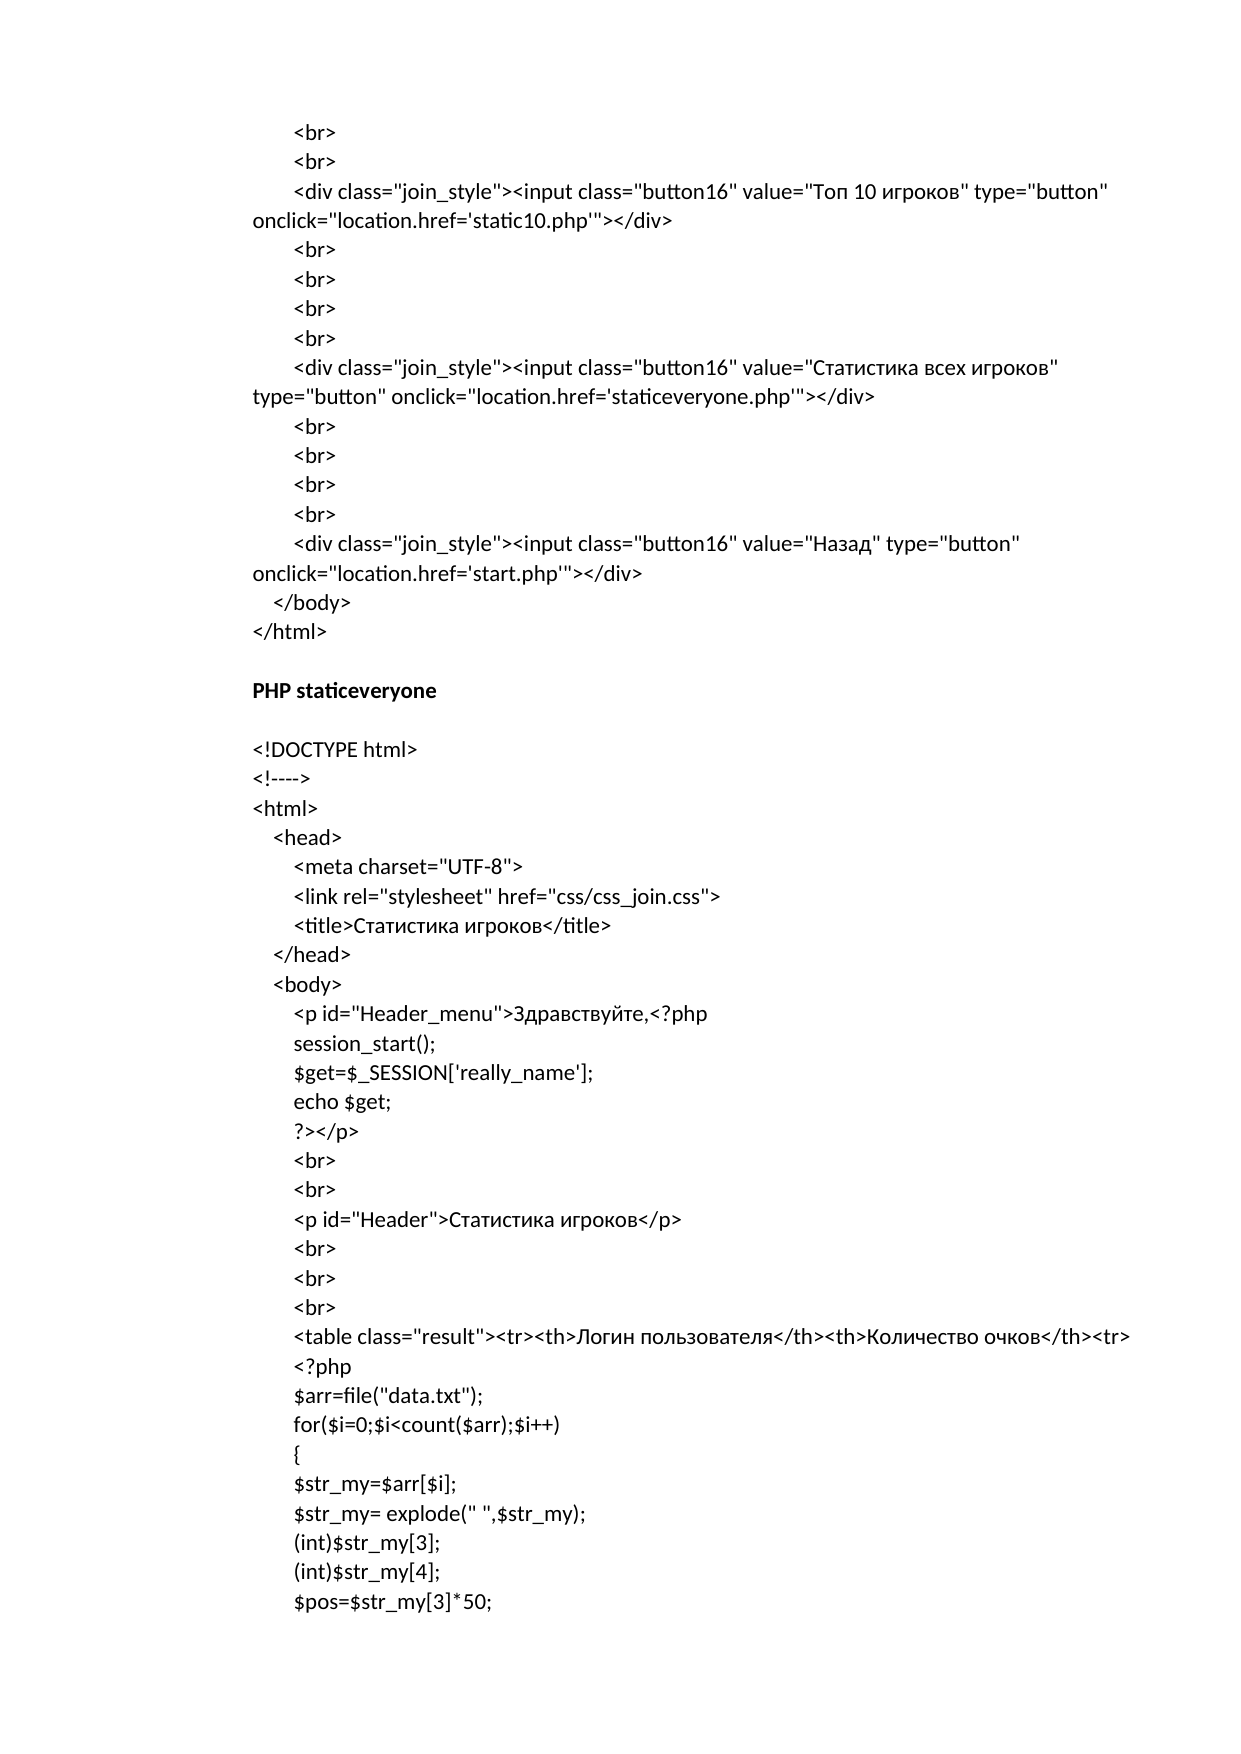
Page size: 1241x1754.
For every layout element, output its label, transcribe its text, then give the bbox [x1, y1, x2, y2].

list $str_my=$arr[$i]; [252, 1469, 1152, 1497]
list <p id="Header_menu">Здравствуйте,<?php [252, 999, 1152, 1027]
list $arr=file("data.txt"); [252, 1381, 1152, 1409]
list <br> [252, 294, 1152, 322]
list PHP staticeveryone [252, 676, 1152, 704]
list $str_my= explode(" ",$str_my); [252, 1499, 1152, 1527]
list <br> [252, 265, 1152, 293]
list <meta charset="UTF-8"> [252, 852, 1152, 881]
list <div class="join_style"><input class="button16" value="Статистика всех игроков" type="button" onclick="location.href='staticeveryone.php'"></div> [252, 353, 1152, 411]
list <title>Статистика игроков</title> [252, 911, 1152, 939]
list <link rel="stylesheet" href="css/css_join.css"> [252, 882, 1152, 910]
list <br> [252, 1146, 1152, 1174]
list for($i=0;$i<count($arr);$i++) [252, 1411, 1152, 1439]
list </body> [252, 588, 1152, 616]
list session_start(); [252, 1029, 1152, 1057]
list <html> [252, 794, 1152, 822]
list <br> [252, 441, 1152, 469]
list <br> [252, 147, 1152, 176]
list <!----> [252, 764, 1152, 792]
list $get=$_SESSION['really_name']; [252, 1058, 1152, 1086]
list <br> [252, 1176, 1152, 1204]
list (int)$str_my[3]; [252, 1528, 1152, 1556]
list $pos=$str_my[3]*50; [252, 1587, 1152, 1615]
list </head> [252, 941, 1152, 969]
list <div class="join_style"><input class="button16" value="Топ 10 игроков" type="button" onclick="location.href='static10.php'"></div> [252, 177, 1152, 234]
list </html> [252, 617, 1152, 646]
list <br> [252, 118, 1152, 146]
list <head> [252, 823, 1152, 851]
list <?php [252, 1352, 1152, 1380]
list <br> [252, 500, 1152, 528]
list <table class="result"><tr><th>Логин пользователя</th><th>Количество очков</th><tr> [252, 1322, 1152, 1351]
list <p id="Header">Статистика игроков</p> [252, 1205, 1152, 1233]
list <div class="join_style"><input class="button16" value="Назад" type="button" onclick="location.href='start.php'"></div> [252, 529, 1152, 587]
list <br> [252, 471, 1152, 499]
list <br> [252, 236, 1152, 264]
list <br> [252, 1293, 1152, 1321]
list ?></p> [252, 1117, 1152, 1145]
list <br> [252, 1264, 1152, 1292]
list (int)$str_my[4]; [252, 1557, 1152, 1586]
list <br> [252, 1234, 1152, 1262]
list echo $get; [252, 1087, 1152, 1116]
list <br> [252, 324, 1152, 352]
list <br> [252, 412, 1152, 440]
list <body> [252, 970, 1152, 998]
list { [252, 1440, 1152, 1468]
list <!DOCTYPE html> [252, 735, 1152, 763]
